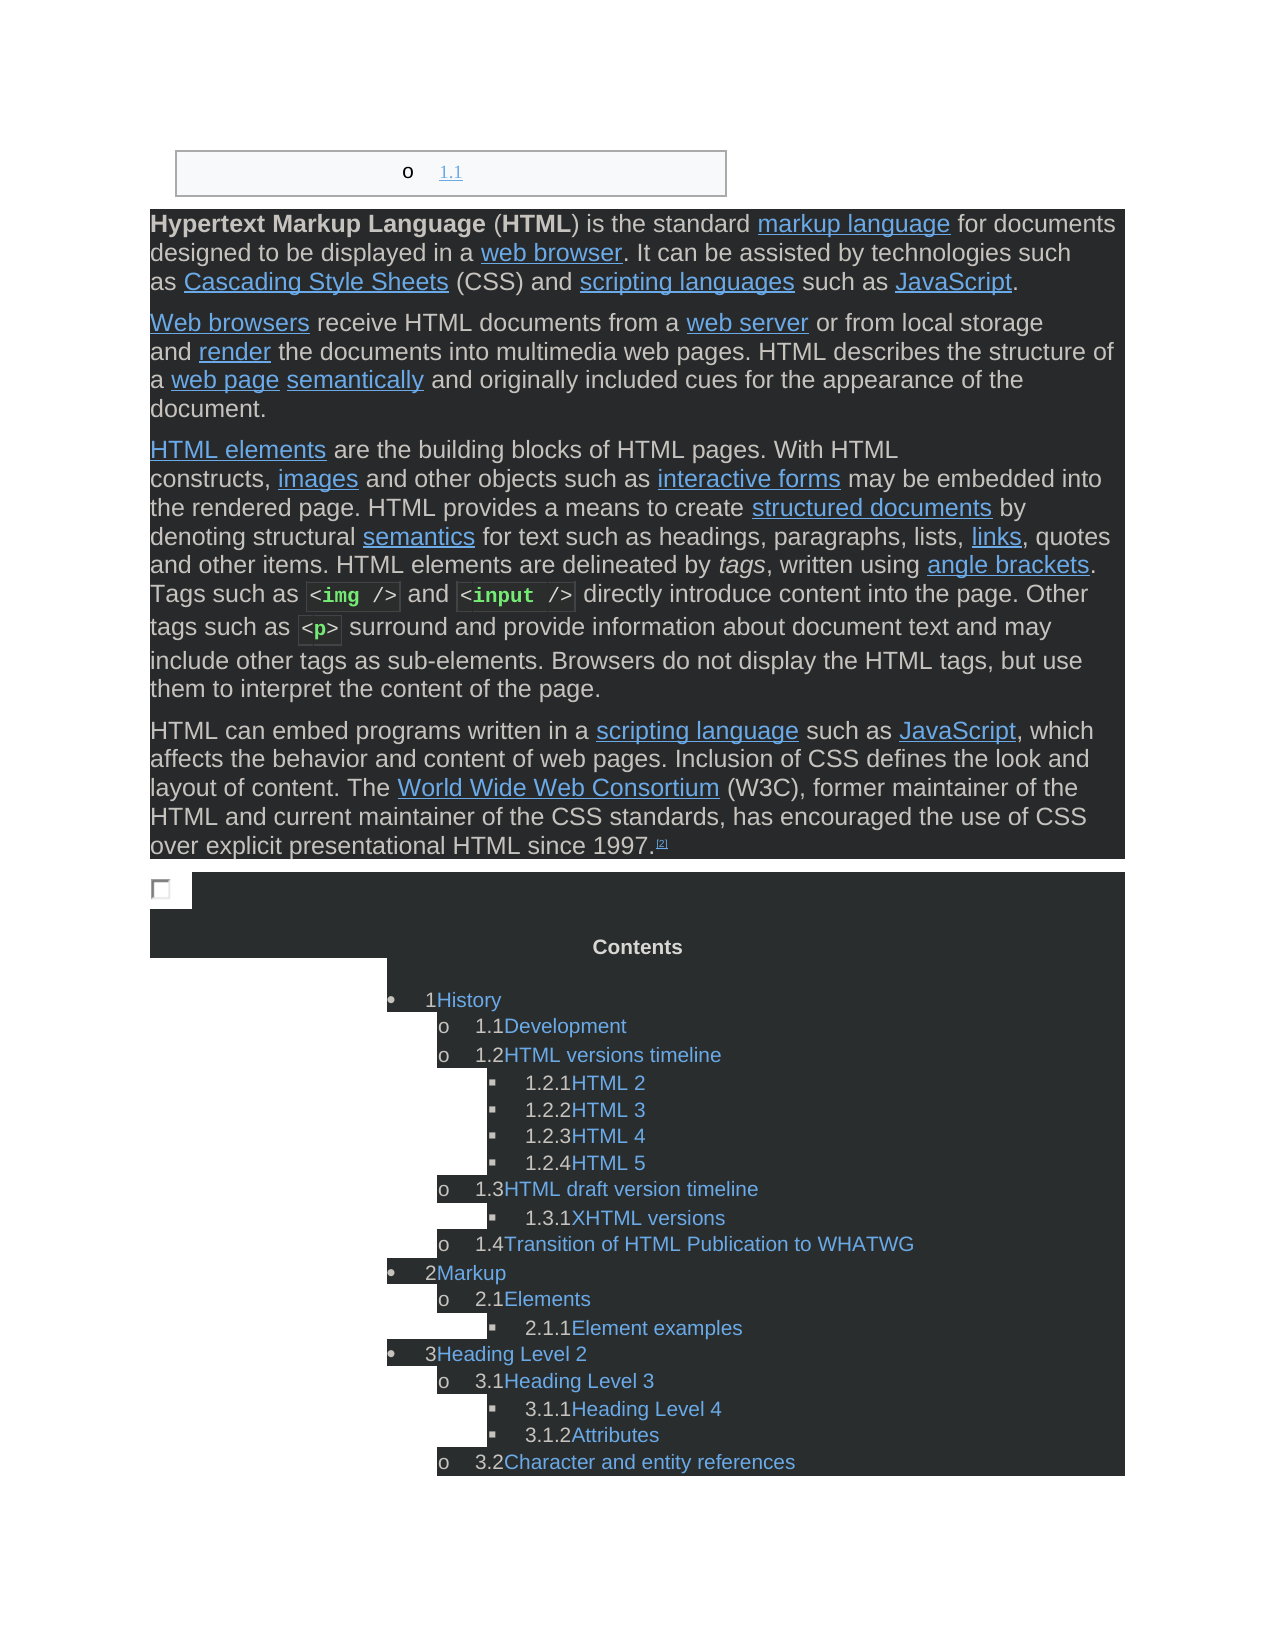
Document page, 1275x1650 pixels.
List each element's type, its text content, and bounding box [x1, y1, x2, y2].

list 1.2.2HTML 3 [487, 1097, 1125, 1122]
list 3.2Character and entity references [437, 1450, 1125, 1476]
list 3.1.1Heading Level 4 [487, 1397, 1125, 1421]
list 1.3HTML draft version timeline [437, 1177, 1125, 1203]
list 2Markup [387, 1260, 1125, 1284]
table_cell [177, 152, 725, 195]
text Hypertext Markup Language (HTML) is the standard markup language for documents designed to be displayed in a web browser. It can be assisted by technologies such as Cascading Style Sheets (CSS) and scripting languages such as JavaScript. [150, 209, 1125, 295]
list 3Heading Level 2 [387, 1342, 1125, 1366]
list 3.1.2Attributes [487, 1423, 1125, 1447]
list 1.3.1XHTML versions [487, 1206, 1125, 1229]
list 2.1.1Element examples [487, 1315, 1125, 1339]
text HTML can embed programs written in a scripting language such as JavaScript, which affects the behavior and content of web pages. Inclusion of CSS defines the look and layout of content. The World Wide Web Consortium (W3C), former maintainer of the HTML and current maintainer of the CSS standards, has encouraged the use of CSS over explicit presentational HTML since 1997.[2] [150, 716, 1125, 859]
list 1History [387, 988, 1125, 1012]
list 2.1Elements [437, 1287, 1125, 1313]
list 1.2HTML versions timeline [437, 1043, 1125, 1068]
text Contents [150, 934, 1125, 958]
text HTML elements are the building blocks of HTML pages. With HTML constructs, images and other objects such as interactive forms may be embedded into the rendered page. HTML provides a means to create structured documents by denoting structural semantics for text such as headings, paragraphs, lists, links, quotes and other items. HTML elements are delineated by tags, written using angle brackets. Tags such as <img /> and <input /> directly introduce content into the page. Other tags such as <p> surround and provide information about document text and may include other tags as sub-elements. Browsers do not display the HTML tags, but use them to interpret the content of the page. [150, 435, 1125, 703]
list 1.4Transition of HTML Publication to WHATWG [437, 1232, 1125, 1258]
list 1.2.4HTML 5 [487, 1151, 1125, 1175]
list 1.2.3HTML 4 [487, 1124, 1125, 1148]
list 1.1Development [437, 1014, 1125, 1040]
list 1.2.1HTML 2 [487, 1071, 1125, 1095]
text Web browsers receive HTML documents from a web server or from local storage and render the documents into multimedia web pages. HTML describes the structure of a web page semantically and originally included cues for the appearance of the document. [150, 308, 1125, 423]
list 3.1Heading Level 3 [437, 1368, 1125, 1394]
